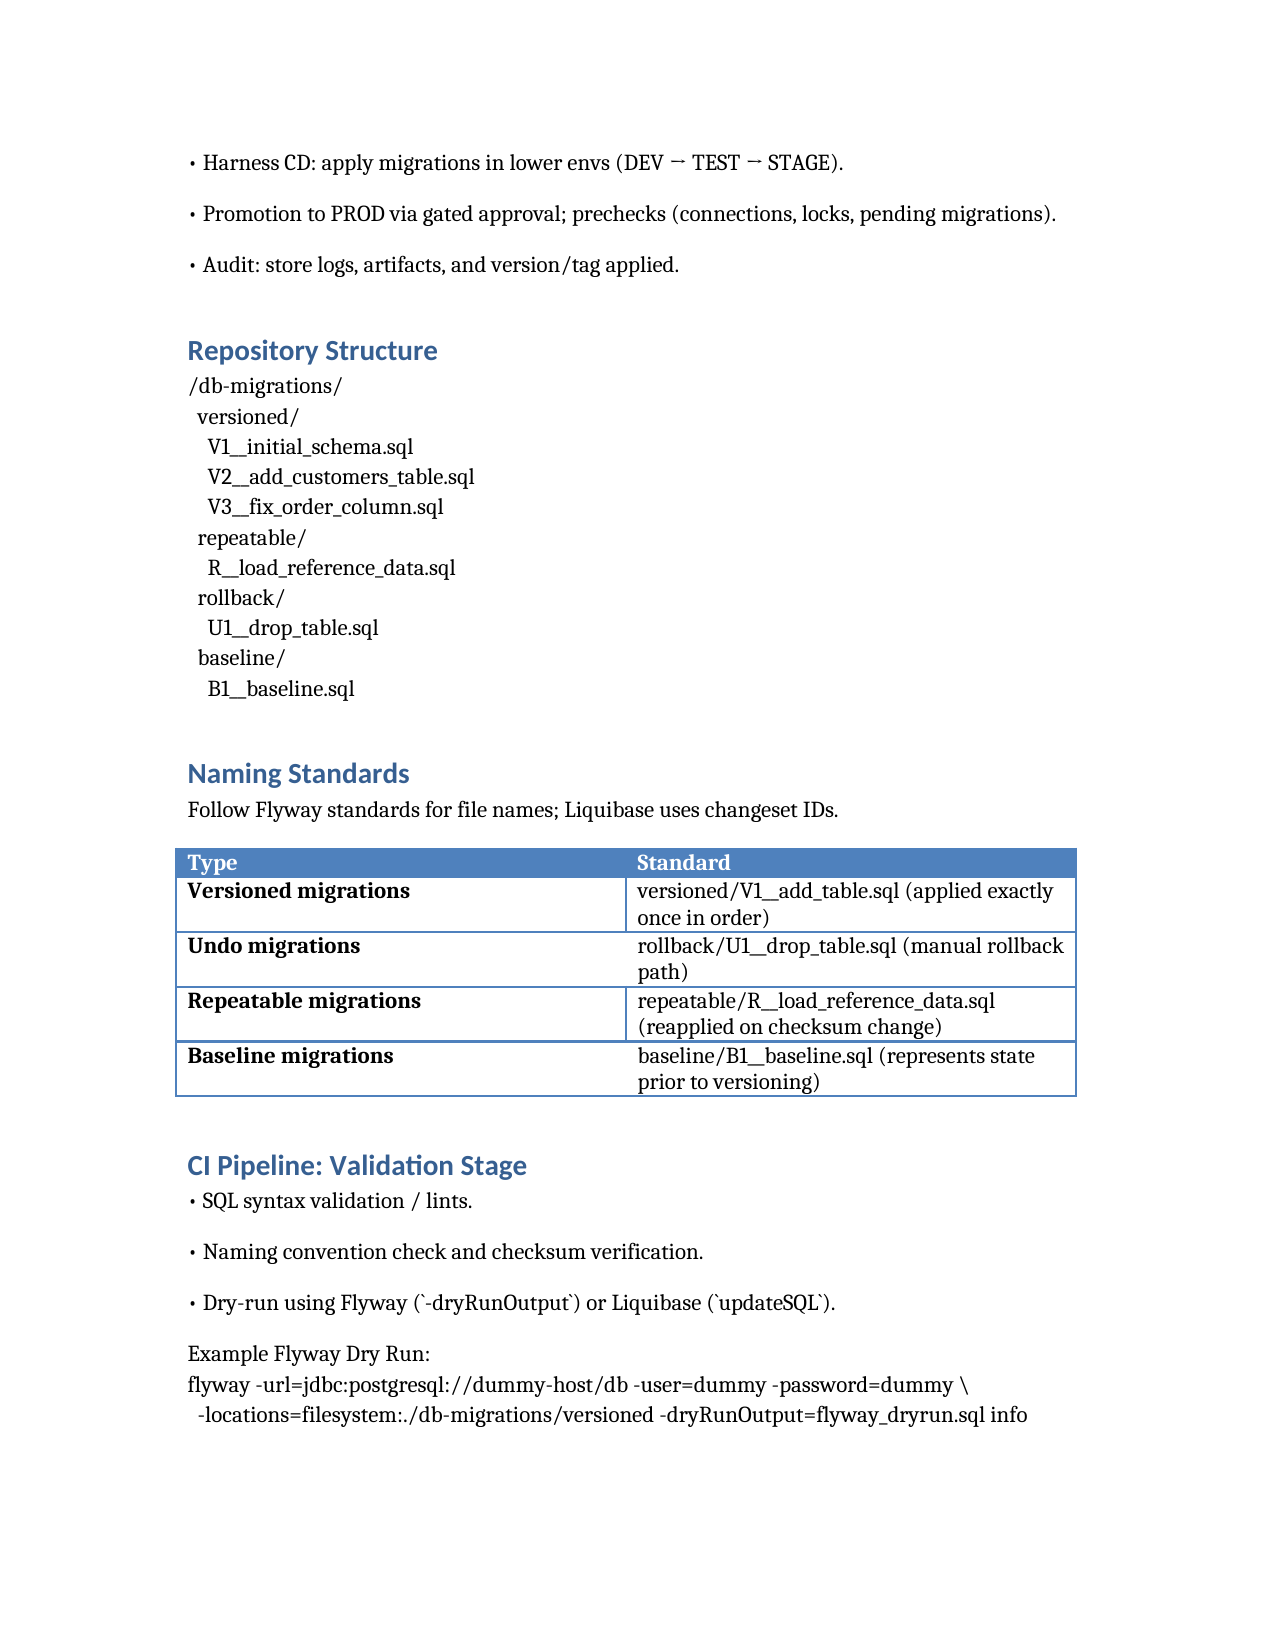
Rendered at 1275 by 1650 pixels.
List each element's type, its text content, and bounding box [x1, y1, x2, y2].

text /db-migrations/ versioned/ V1__initial_schema.sql V2__add_customers_table.sql V3__fix_order_column.sql repeatable/ R__load_reference_data.sql rollback/ U1__drop_table.sql baseline/ B1__baseline.sql [187, 373, 1087, 702]
text • Promotion to PROD via gated approval; prechecks (connections, locks, pending migrations). [187, 201, 1087, 227]
text • Harness CD: apply migrations in lower envs (DEV → TEST → STAGE). [187, 150, 1087, 176]
text Follow Flyway standards for file names; Liquibase uses changeset IDs. [187, 796, 1087, 823]
table_cell versioned/V1__add_table.sql (applied exactly once in order) [627, 878, 1075, 931]
text • Dry-run using Flyway (`-dryRunOutput`) or Liquibase (`updateSQL`). [187, 1290, 1087, 1317]
text • Naming convention check and checksum verification. [187, 1239, 1087, 1266]
text Example Flyway Dry Run: flyway -url=jdbc:postgresql://dummy-host/db -user=dummy -password=dummy \ -locations=filesystem:./db-migrations/versioned -dryRunOutput=flyway_dryrun.sql info [187, 1341, 1087, 1428]
table_cell baseline/B1__baseline.sql (represents state prior to versioning) [626, 1043, 1075, 1095]
table_cell repeatable/R__load_reference_data.sql (reapplied on checksum change) [627, 988, 1075, 1040]
subtitle CI Pipeline: Validation Stage [187, 1147, 1087, 1183]
subtitle Repository Structure [187, 332, 1087, 368]
table_cell Repeatable migrations [177, 988, 625, 1040]
table_cell Baseline migrations [177, 1043, 626, 1095]
table_header Standard [626, 850, 1075, 876]
table_cell Undo migrations [177, 933, 626, 986]
table_cell Versioned migrations [177, 878, 625, 931]
table_cell rollback/U1__drop_table.sql (manual rollback path) [626, 933, 1075, 986]
text • Audit: store logs, artifacts, and version/tag applied. [187, 252, 1087, 278]
table_header Type [177, 850, 626, 876]
text • SQL syntax validation / lints. [187, 1188, 1087, 1214]
subtitle Naming Standards [187, 756, 1087, 791]
